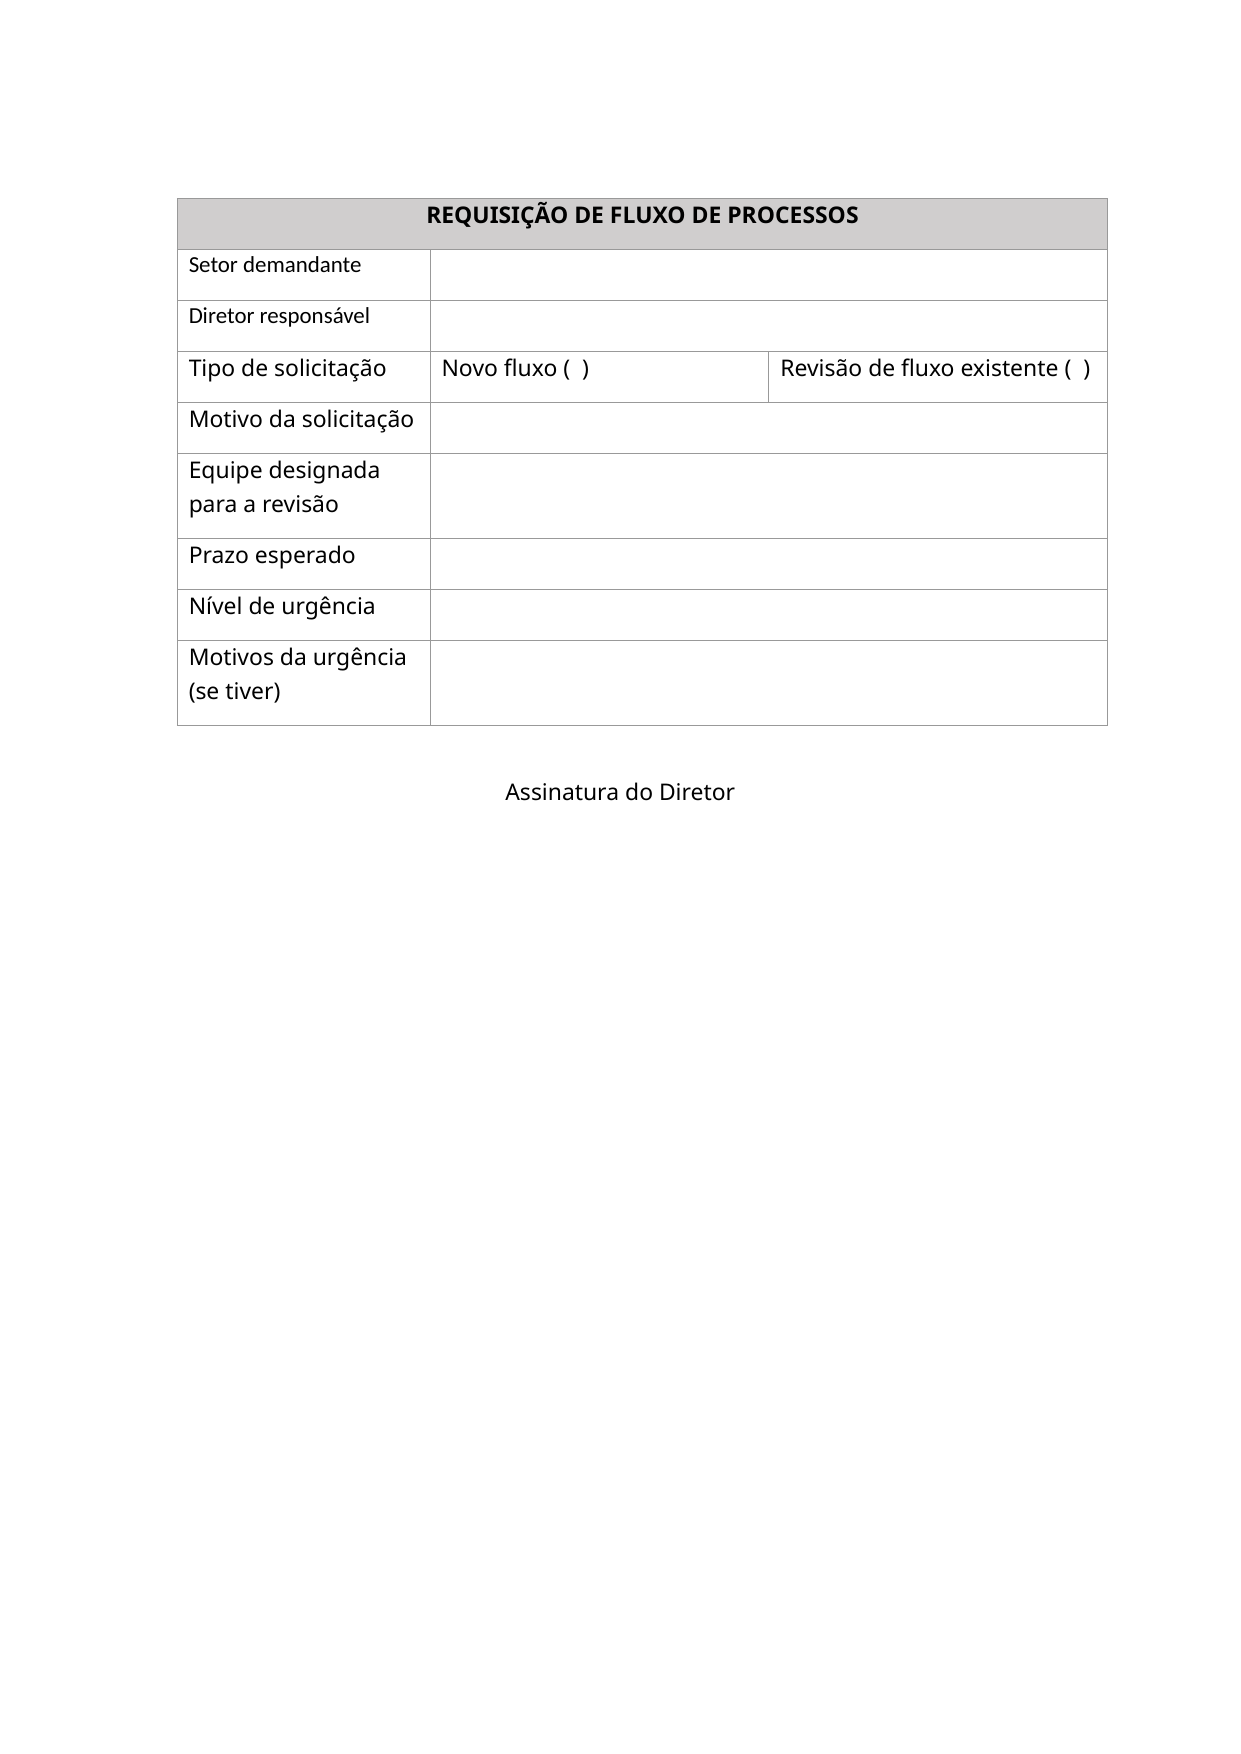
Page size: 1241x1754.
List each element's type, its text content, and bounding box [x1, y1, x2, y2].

table_cell Motivo da solicitação [178, 403, 430, 453]
table_cell [431, 539, 1107, 589]
table_cell Revisão de fluxo existente ( ) [769, 352, 1107, 402]
table_cell [431, 454, 1107, 538]
table_cell [431, 641, 1107, 725]
table_header REQUISIÇÃO DE FLUXO DE PROCESSOS [178, 199, 1107, 249]
table_cell [431, 301, 1107, 351]
table_cell Novo fluxo ( ) [431, 352, 768, 402]
table_cell [431, 250, 1107, 300]
table_cell Motivos da urgência (se tiver) [178, 641, 430, 725]
table_cell Equipe designada para a revisão [178, 454, 430, 538]
table_cell Setor demandante [178, 250, 430, 300]
table_cell Diretor responsável [178, 301, 430, 351]
text Assinatura do Diretor [177, 776, 1063, 808]
table_cell Prazo esperado [178, 539, 430, 589]
table_cell Nível de urgência [178, 590, 430, 640]
table_cell Tipo de solicitação [178, 352, 430, 402]
table_cell [431, 590, 1107, 640]
table_cell [431, 403, 1107, 453]
